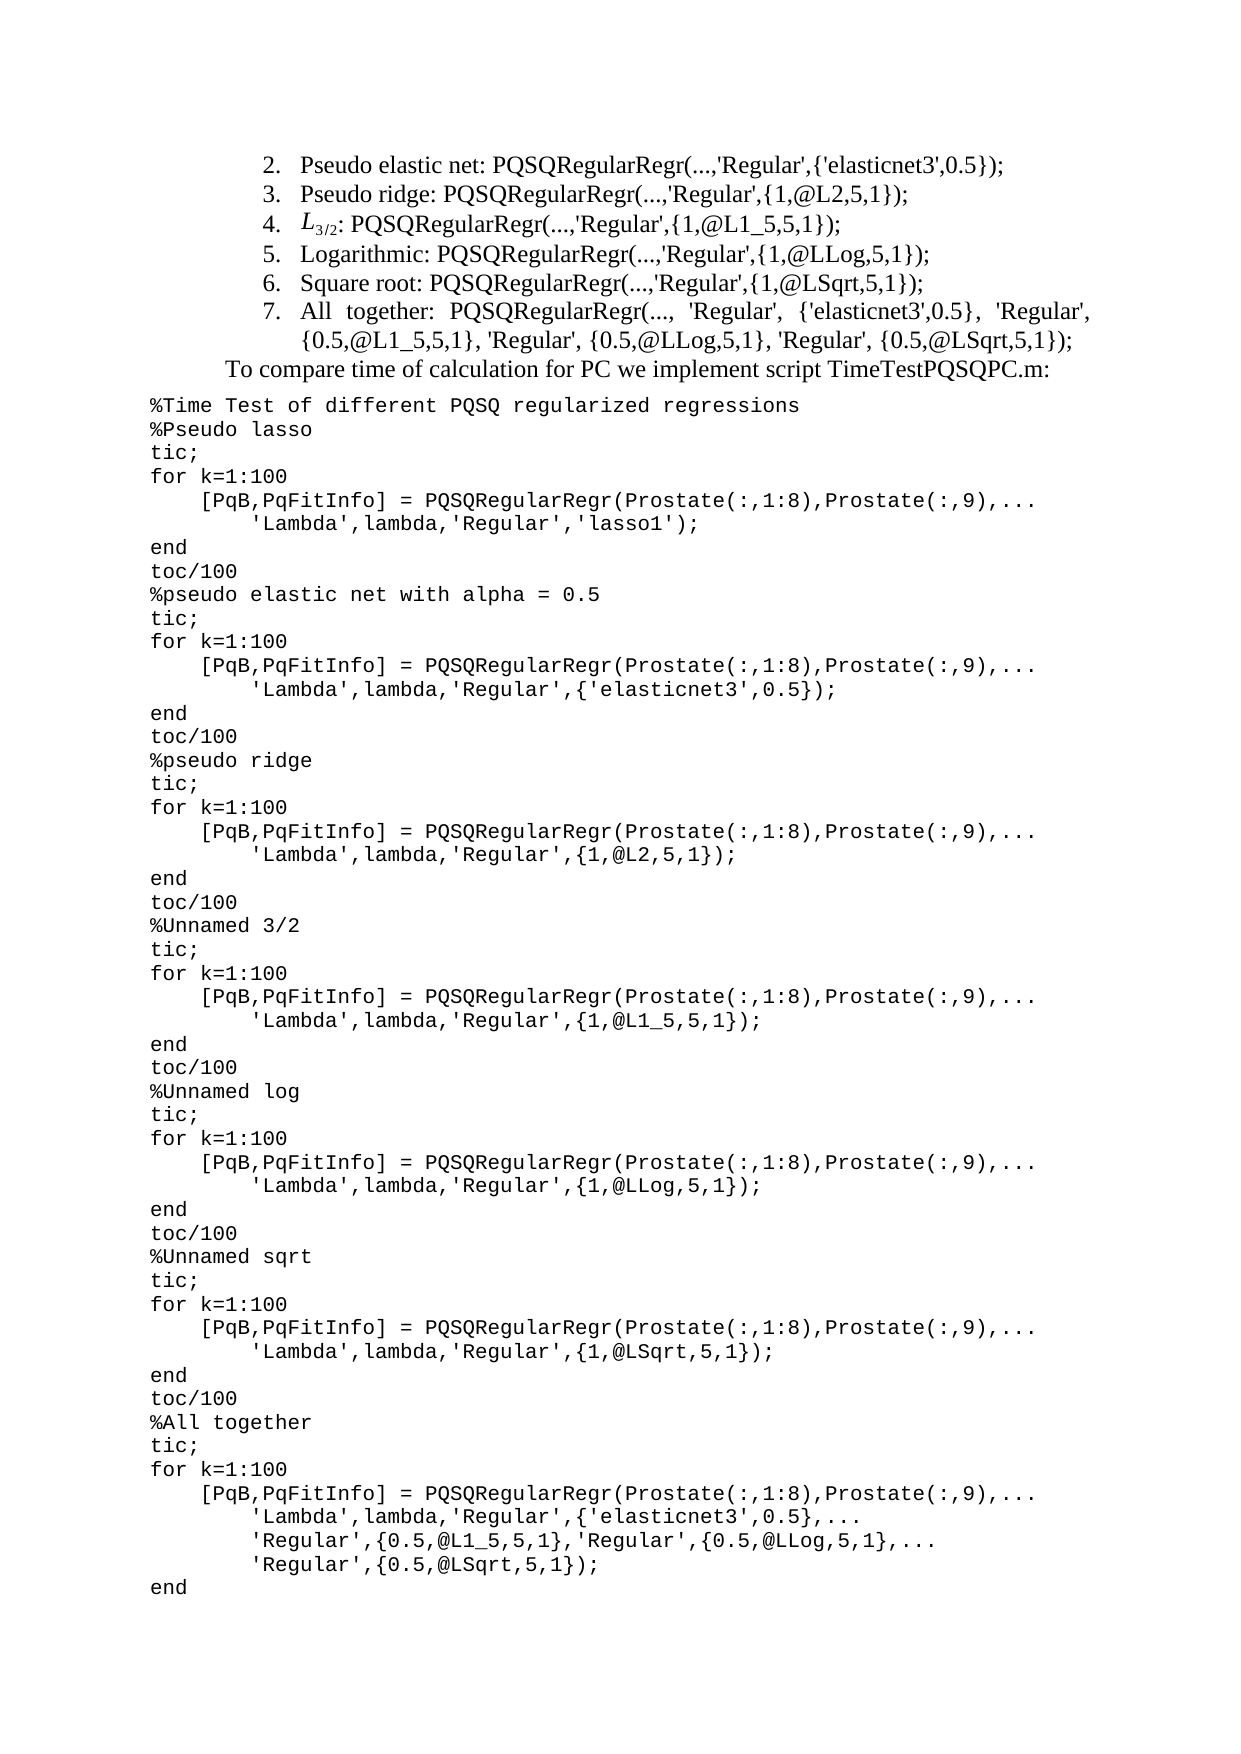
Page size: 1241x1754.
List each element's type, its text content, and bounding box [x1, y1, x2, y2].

list Logarithmic: PQSQRegularRegr(...,'Regular',{1,@LLog,5,1}); [262, 239, 1090, 268]
text [PqB,PqFitInfo] = PQSQRegularRegr(Prostate(:,1:8),Prostate(:,9),... [150, 655, 1090, 679]
text %pseudo ridge [150, 750, 1090, 773]
text %Unnamed log [150, 1081, 1090, 1104]
text end [150, 1033, 1090, 1057]
text 'Regular',{0.5,@L1_5,5,1},'Regular',{0.5,@LLog,5,1},... [150, 1530, 1090, 1554]
text toc/100 [150, 892, 1090, 915]
text tic; [150, 1270, 1090, 1294]
text %Pseudo lasso [150, 419, 1090, 442]
text end [150, 537, 1090, 561]
text for k=1:100 [150, 963, 1090, 986]
text end [150, 1364, 1090, 1388]
text %pseudo elastic net with alpha = 0.5 [150, 584, 1090, 608]
text 'Lambda',lambda,'Regular',{1,@LSqrt,5,1}); [150, 1341, 1090, 1364]
text for k=1:100 [150, 632, 1090, 655]
text [PqB,PqFitInfo] = PQSQRegularRegr(Prostate(:,1:8),Prostate(:,9),... [150, 1483, 1090, 1506]
text toc/100 [150, 726, 1090, 750]
text tic; [150, 939, 1090, 963]
list All together: PQSQRegularRegr(..., 'Regular', {'elasticnet3',0.5}, 'Regular', {0.5,@L1_5,5,1}, 'Regular', {0.5,@LLog,5,1}, 'Regular', {0.5,@LSqrt,5,1}); [262, 296, 1090, 354]
text 'Lambda',lambda,'Regular',{1,@L1_5,5,1}); [150, 1010, 1090, 1033]
text for k=1:100 [150, 1294, 1090, 1317]
text tic; [150, 1104, 1090, 1128]
text toc/100 [150, 1388, 1090, 1412]
text %All together [150, 1412, 1090, 1436]
text [PqB,PqFitInfo] = PQSQRegularRegr(Prostate(:,1:8),Prostate(:,9),... [150, 1152, 1090, 1175]
list : PQSQRegularRegr(...,'Regular',{1,@L1_5,5,1}); [262, 207, 1090, 239]
text for k=1:100 [150, 466, 1090, 490]
text 'Lambda',lambda,'Regular',{1,@L2,5,1}); [150, 844, 1090, 868]
text toc/100 [150, 1223, 1090, 1246]
text toc/100 [150, 1057, 1090, 1081]
text end [150, 1199, 1090, 1223]
text [PqB,PqFitInfo] = PQSQRegularRegr(Prostate(:,1:8),Prostate(:,9),... [150, 490, 1090, 513]
text %Time Test of different PQSQ regularized regressions [150, 395, 1090, 419]
text tic; [150, 773, 1090, 797]
text %Unnamed sqrt [150, 1246, 1090, 1270]
text end [150, 702, 1090, 726]
list Pseudo ridge: PQSQRegularRegr(...,'Regular',{1,@L2,5,1}); [262, 179, 1090, 207]
text 'Regular',{0.5,@LSqrt,5,1}); [150, 1554, 1090, 1577]
text 'Lambda',lambda,'Regular','lasso1'); [150, 513, 1090, 537]
text [PqB,PqFitInfo] = PQSQRegularRegr(Prostate(:,1:8),Prostate(:,9),... [150, 821, 1090, 844]
text end [150, 1577, 1090, 1601]
text [PqB,PqFitInfo] = PQSQRegularRegr(Prostate(:,1:8),Prostate(:,9),... [150, 986, 1090, 1010]
list Pseudo elastic net: PQSQRegularRegr(...,'Regular',{'elasticnet3',0.5}); [262, 150, 1090, 179]
text for k=1:100 [150, 1459, 1090, 1483]
text [PqB,PqFitInfo] = PQSQRegularRegr(Prostate(:,1:8),Prostate(:,9),... [150, 1317, 1090, 1341]
text 'Lambda',lambda,'Regular',{1,@LLog,5,1}); [150, 1175, 1090, 1199]
list Square root: PQSQRegularRegr(...,'Regular',{1,@LSqrt,5,1}); [262, 268, 1090, 296]
text for k=1:100 [150, 1128, 1090, 1152]
text for k=1:100 [150, 797, 1090, 821]
text To compare time of calculation for PC we implement script TimeTestPQSQPC.m: [150, 354, 1090, 383]
text tic; [150, 608, 1090, 632]
text toc/100 [150, 561, 1090, 584]
text 'Lambda',lambda,'Regular',{'elasticnet3',0.5},... [150, 1506, 1090, 1530]
text %Unnamed 3/2 [150, 915, 1090, 939]
text end [150, 868, 1090, 892]
text tic; [150, 1436, 1090, 1459]
text 'Lambda',lambda,'Regular',{'elasticnet3',0.5}); [150, 679, 1090, 702]
text tic; [150, 442, 1090, 466]
